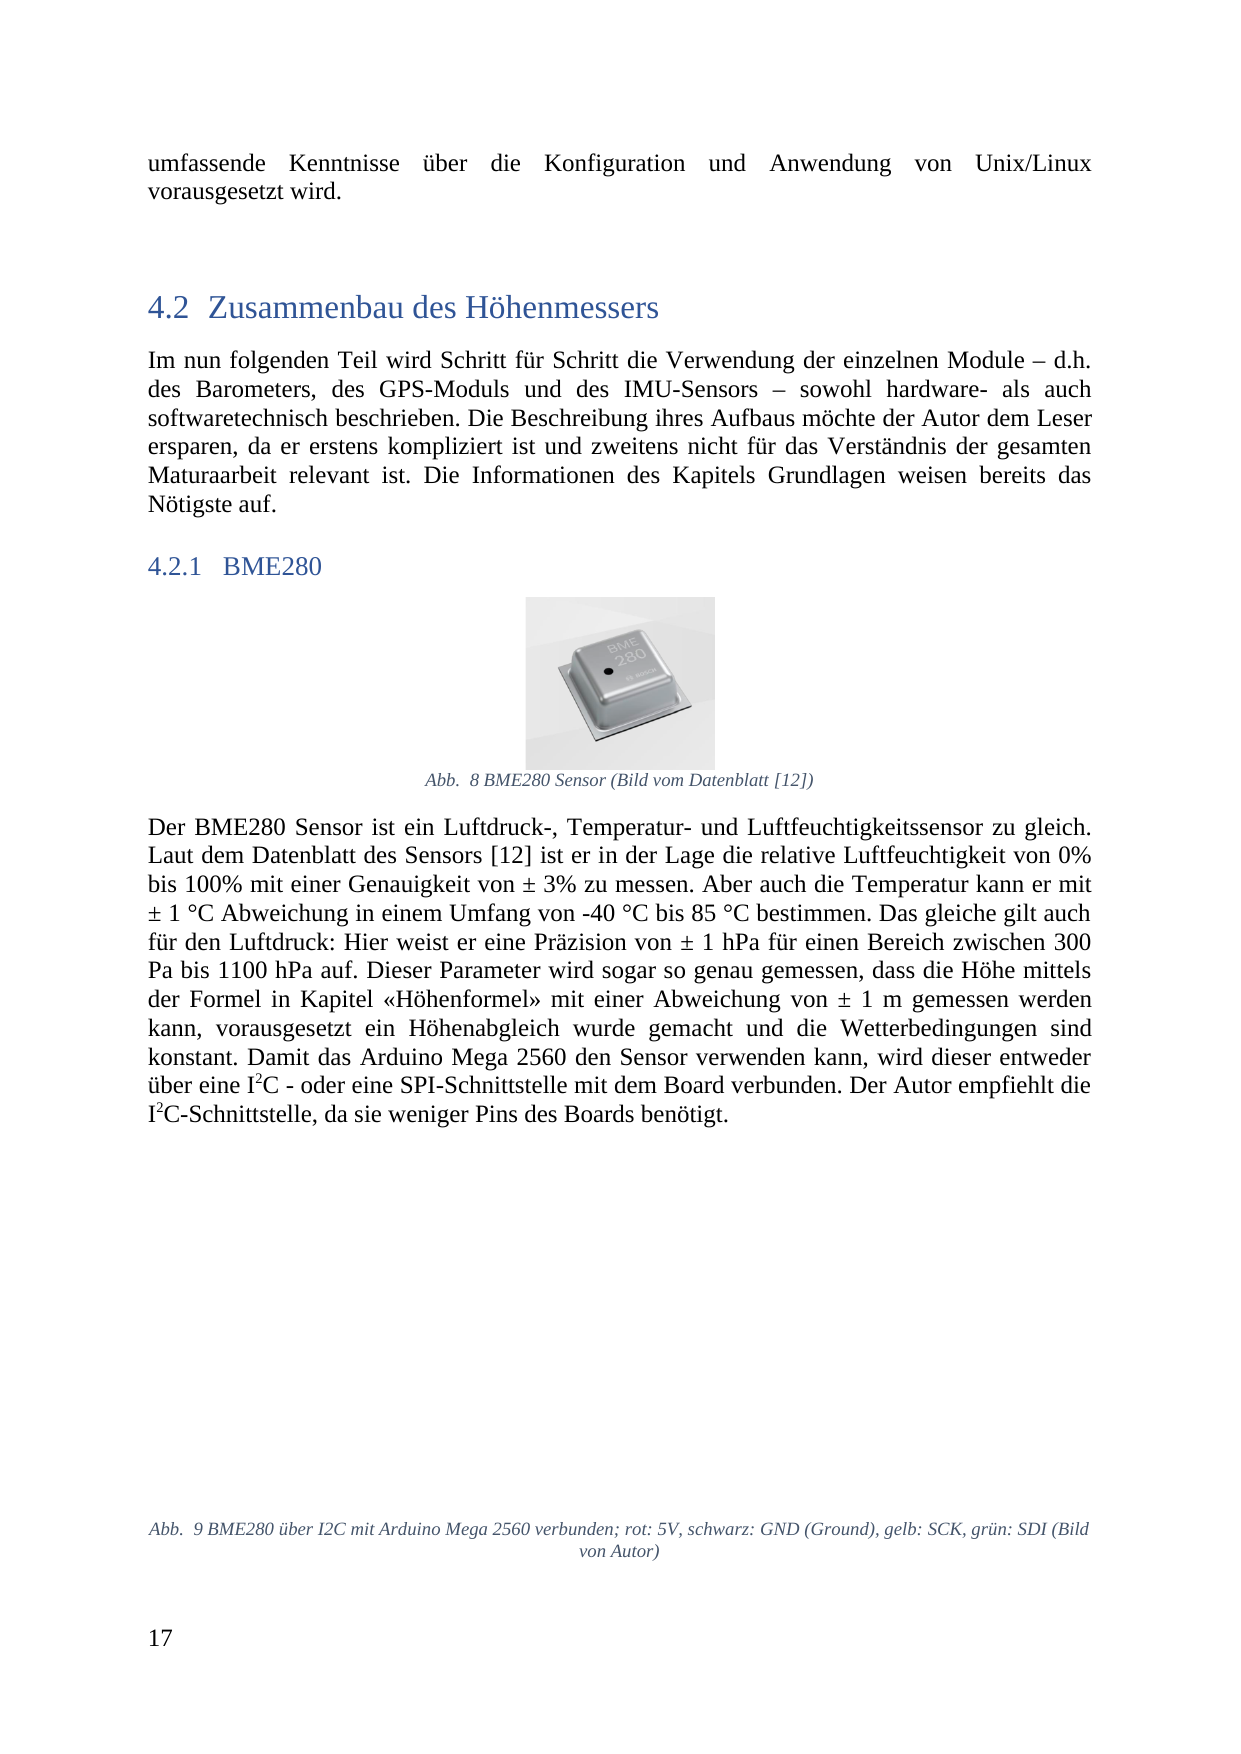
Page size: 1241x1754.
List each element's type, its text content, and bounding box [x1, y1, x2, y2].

text Abb. BME280 Sensor (Bild vom Datenblatt ) [148, 769, 1093, 791]
text Der BME280 Sensor ist ein Luftdruck-, Temperatur- und Luftfeuchtigkeitssensor zu gleich. Laut dem Datenblatt des Sensors ist er in der Lage die relative Luftfeuchtigkeit von 0% bis 100% mit einer Genauigkeit von ± 3% zu messen. Aber auch die Temperatur kann er mit ± 1 °C Abweichung in einem Umfang von -40 °C bis 85 °C bestimmen. Das gleiche gilt auch für den Luftdruck: Hier weist er eine Präzision von ± 1 hPa für einen Bereich zwischen 300 Pa bis 1100 hPa auf. Dieser Parameter wird sogar so genau gemessen, dass die Höhe mittels der Formel in Kapitel «Höhenformel» mit einer Abweichung von ± 1 m gemessen werden kann, vorausgesetzt ein Höhenabgleich wurde gemacht und die Wetterbedingungen sind konstant. Damit das Arduino Mega 2560 den Sensor verwenden kann, wird dieser entweder über eine I2C - oder eine SPI-Schnittstelle mit dem Board verbunden. Der Autor empfiehlt die I2C-Schnittstelle, da sie weniger Pins des Boards benötigt. [148, 812, 1093, 1128]
subtitle Zusammenbau des Höhenmessers [148, 288, 1093, 326]
text Im nun folgenden Teil wird Schritt für Schritt die Verwendung der einzelnen Module – d.h. des Barometers, des GPS-Moduls und des IMU-Sensors – sowohl hardware- als auch softwaretechnisch beschrieben. Die Beschreibung ihres Aufbaus möchte der Autor dem Leser ersparen, da er erstens kompliziert ist und zweitens nicht für das Verständnis der gesamten Maturaarbeit relevant ist. Die Informationen des Kapitels Grundlagen weisen bereits das Nötigste auf. [148, 345, 1093, 518]
picture [525, 597, 715, 770]
subtitle BME280 [148, 551, 1093, 582]
